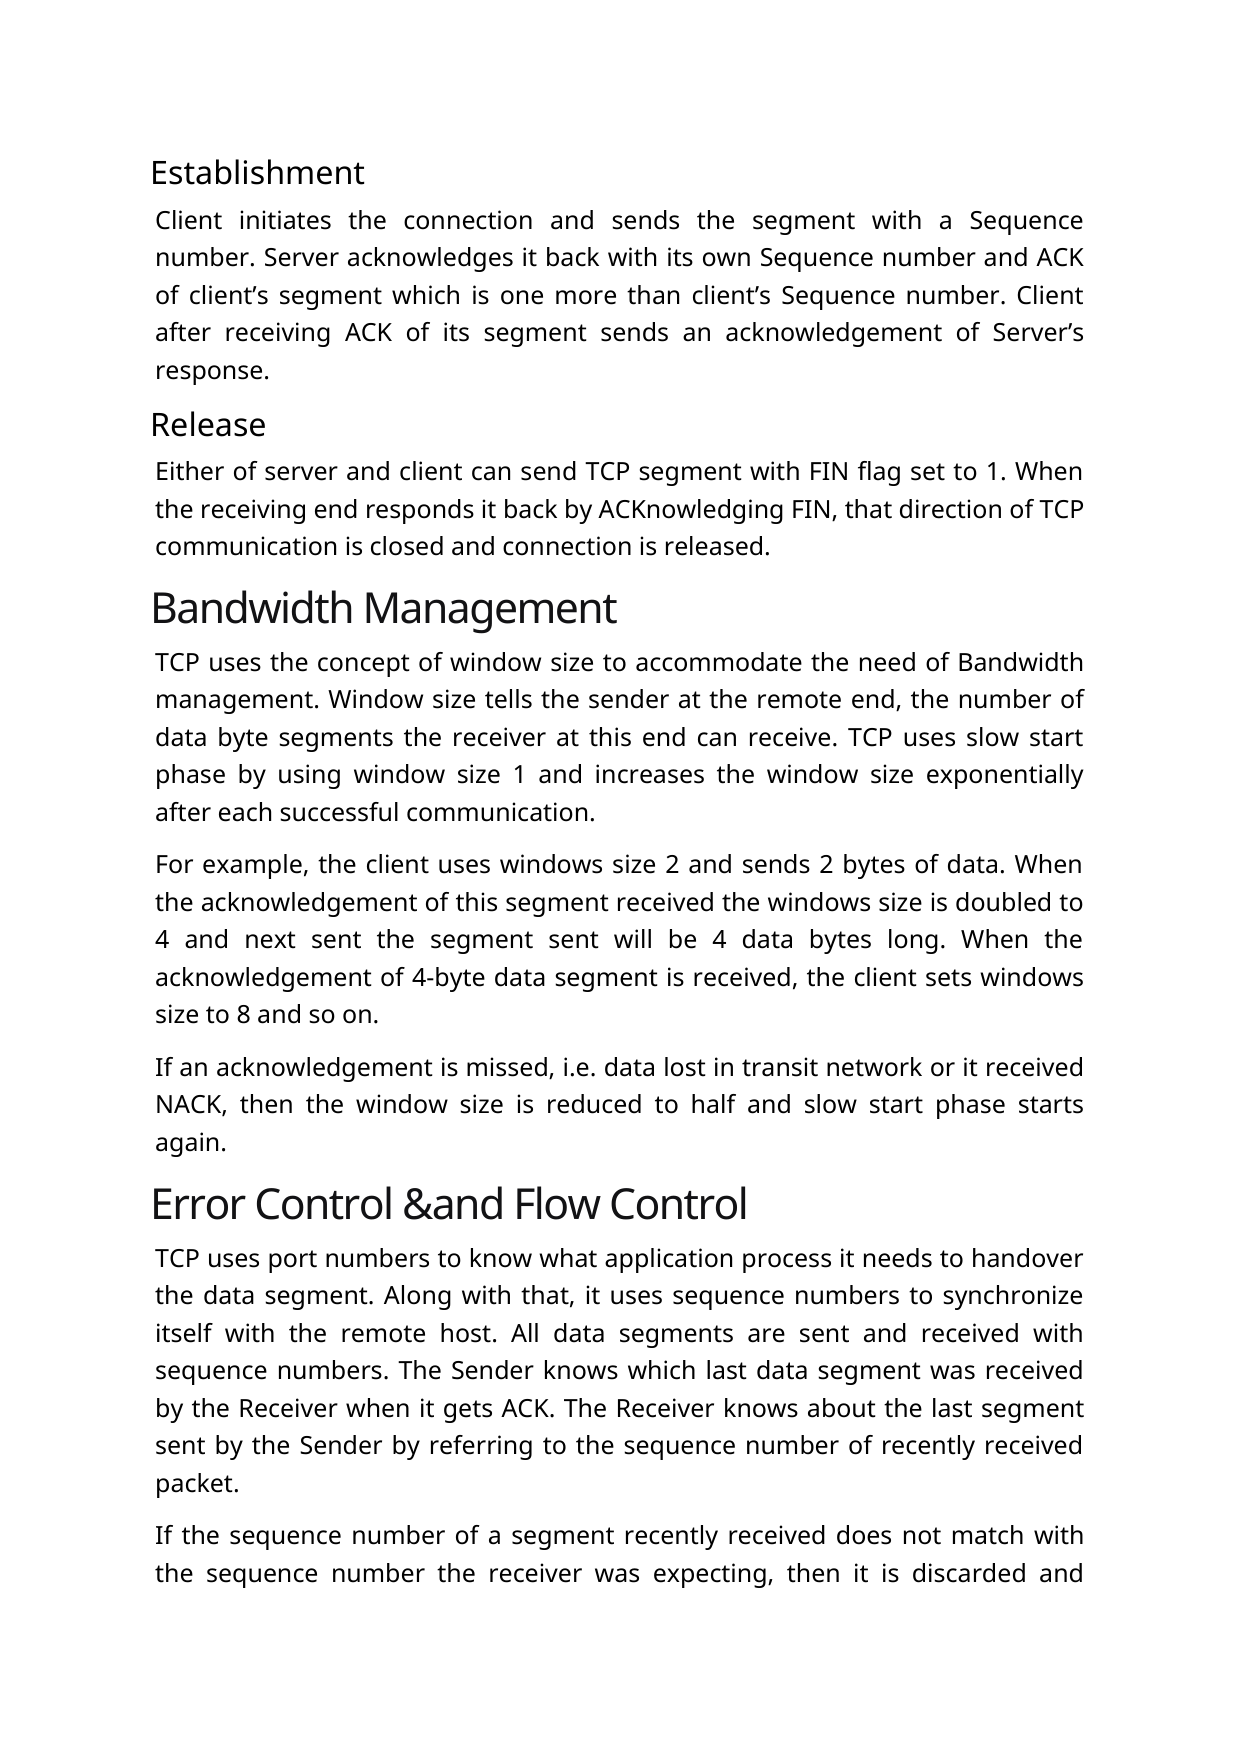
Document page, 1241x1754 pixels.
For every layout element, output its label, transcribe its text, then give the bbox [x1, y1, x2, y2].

subtitle Bandwidth Management [150, 578, 1085, 636]
subtitle Establishment [150, 150, 1085, 194]
subtitle Error Control &and Flow Control [150, 1174, 1085, 1232]
subtitle Release [150, 401, 1085, 445]
text Either of server and client can send TCP segment with FIN flag set to 1. When the receiving end responds it back by ACKnowledging FIN, that direction of TCP communication is closed and connection is released. [155, 450, 1085, 563]
text TCP uses the concept of window size to accommodate the need of Bandwidth management. Window size tells the sender at the remote end, the number of data byte segments the receiver at this end can receive. TCP uses slow start phase by using window size 1 and increases the window size exponentially after each successful communication. [155, 641, 1085, 829]
text TCP uses port numbers to know what application process it needs to handover the data segment. Along with that, it uses sequence numbers to synchronize itself with the remote host. All data segments are sent and received with sequence numbers. The Sender knows which last data segment was received by the Receiver when it gets ACK. The Receiver knows about the last segment sent by the Sender by referring to the sequence number of recently received packet. [155, 1237, 1085, 1499]
text If an acknowledgement is missed, i.e. data lost in transit network or it received NACK, then the window size is reduced to half and slow start phase starts again. [155, 1046, 1085, 1159]
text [155, 1514, 1085, 1589]
text For example, the client uses windows size 2 and sends 2 bytes of data. When the acknowledgement of this segment received the windows size is doubled to 4 and next sent the segment sent will be 4 data bytes long. When the acknowledgement of 4-byte data segment is received, the client sets windows size to 8 and so on. [155, 844, 1085, 1031]
text Client initiates the connection and sends the segment with a Sequence number. Server acknowledges it back with its own Sequence number and ACK of client’s segment which is one more than client’s Sequence number. Client after receiving ACK of its segment sends an acknowledgement of Server’s response. [155, 199, 1085, 386]
